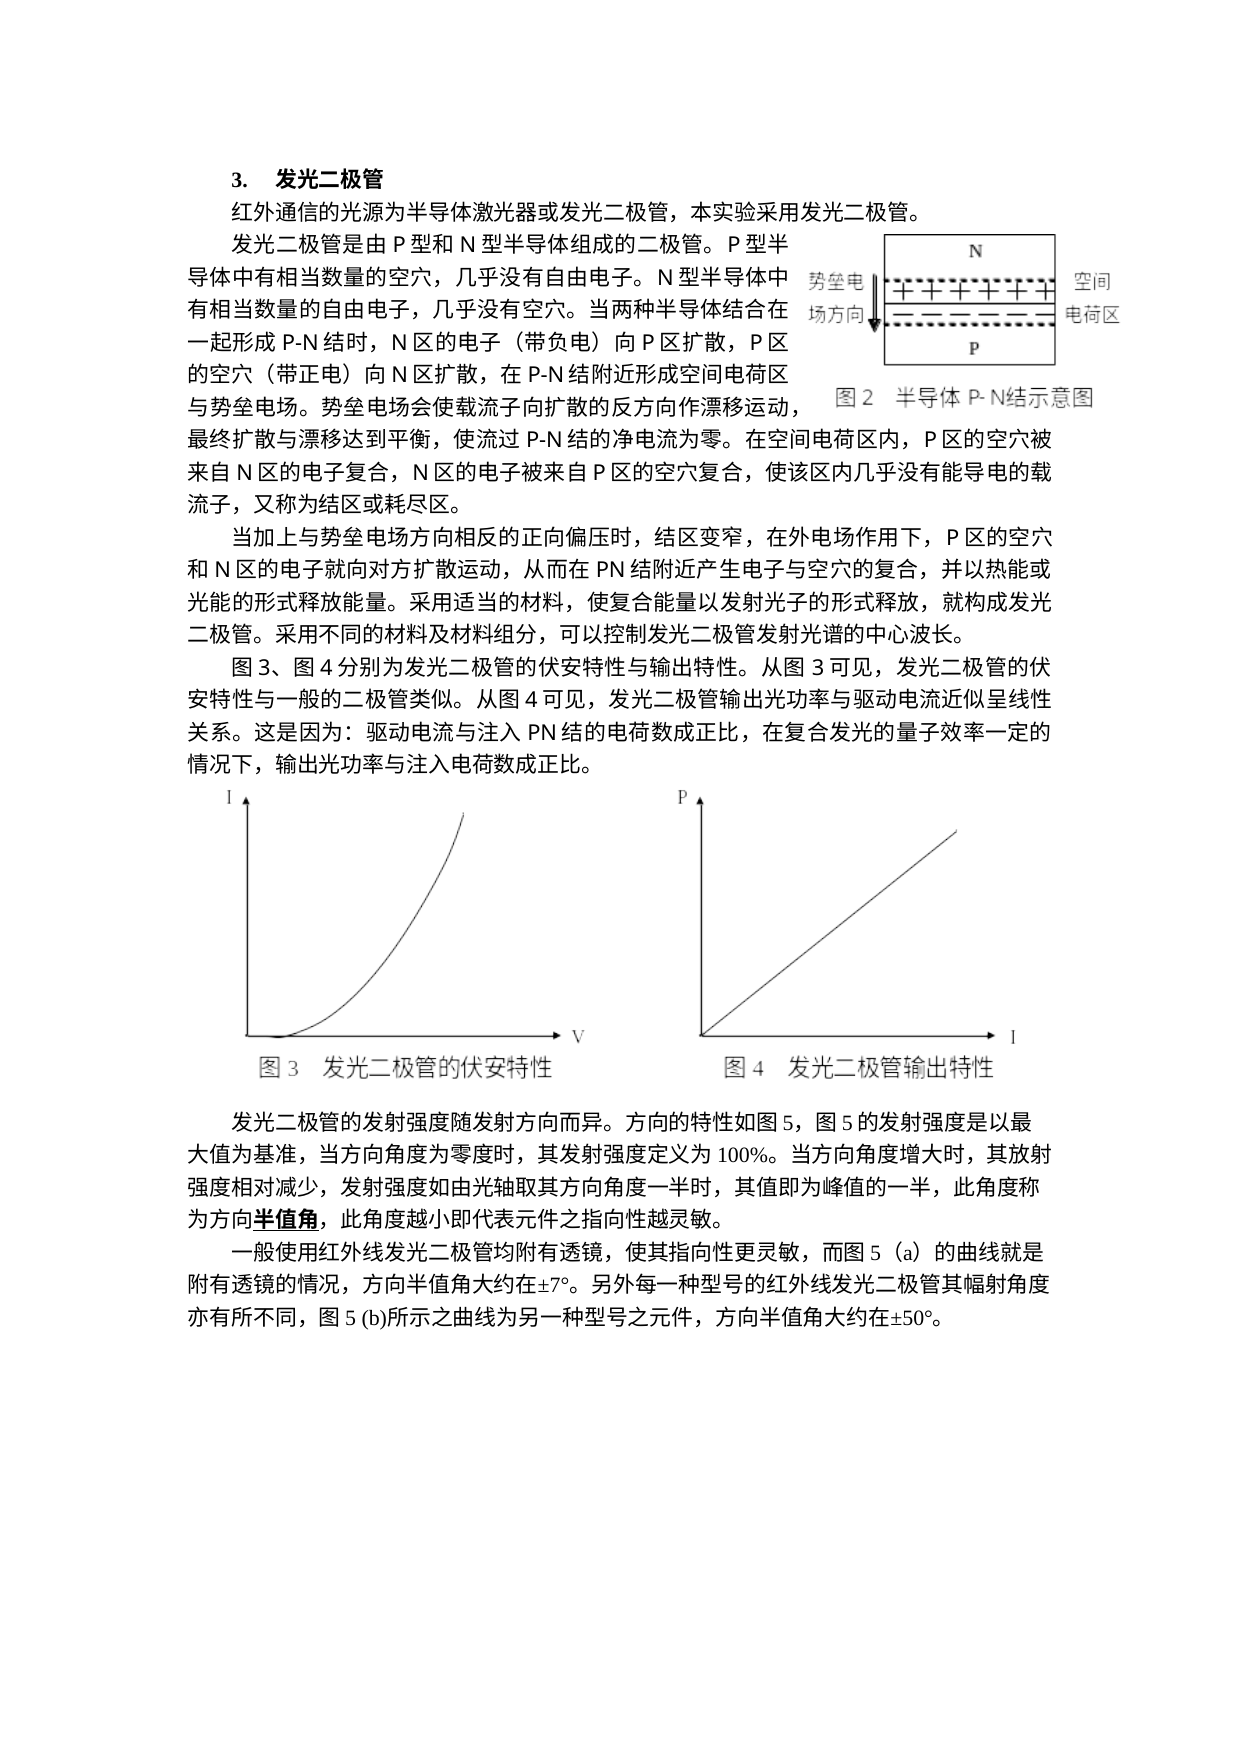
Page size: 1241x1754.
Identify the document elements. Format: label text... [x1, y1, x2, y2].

text 发光二极管的发射强度随发射方向而异。方向的特性如图5，图5的发射强度是以最大值为基准，当方向角度为零度时，其发射强度定义为100%。当方向角度增大时，其放射强度相对减少，发射强度如由光轴取其方向角度一半时，其值即为峰值的一半，此角度称为方向半值角，此角度越小即代表元件之指向性越灵敏。 [187, 1104, 1053, 1234]
text 发光二极管是由P型和N型半导体组成的二极管。P型半导体中有相当数量的空穴，几乎没有自由电子。N型半导体中有相当数量的自由电子，几乎没有空穴。当两种半导体结合在一起形成P-N结时，N区的电子（带负电）向P区扩散，P区的空穴（带正电）向N区扩散，在P-N结附近形成空间电荷区与势垒电场。势垒电场会使载流子向扩散的反方向作漂移运动，最终扩散与漂移达到平衡，使流过P-N结的净电流为零。在空间电荷区内，P区的空穴被来自N区的电子复合，N区的电子被来自P区的空穴复合，使该区内几乎没有能导电的载流子，又称为结区或耗尽区。 [187, 227, 1053, 519]
text 一般使用红外线发光二极管均附有透镜，使其指向性更灵敏，而图5（a）的曲线就是附有透镜的情况，方向半值角大约在±7°。另外每一种型号的红外线发光二极管其幅射角度亦有所不同，图5 (b)所示之曲线为另一种型号之元件，方向半值角大约在±50°。 [187, 1234, 1053, 1332]
text 图3、图4分别为发光二极管的伏安特性与输出特性。从图3可见，发光二极管的伏安特性与一般的二极管类似。从图4可见，发光二极管输出光功率与驱动电流近似呈线性关系。这是因为：驱动电流与注入PN结的电荷数成正比，在复合发光的量子效率一定的情况下，输出光功率与注入电荷数成正比。 [187, 649, 1053, 779]
text 红外通信的光源为半导体激光器或发光二极管，本实验采用发光二极管。 [187, 194, 1053, 227]
list 发光二极管 [231, 162, 1053, 194]
text 当加上与势垒电场方向相反的正向偏压时，结区变窄，在外电场作用下，P区的空穴和N区的电子就向对方扩散运动，从而在PN结附近产生电子与空穴的复合，并以热能或光能的形式释放能量。采用适当的材料，使复合能量以发射光子的形式释放，就构成发光二极管。采用不同的材料及材料组分，可以控制发光二极管发射光谱的中心波长。 [187, 519, 1053, 649]
